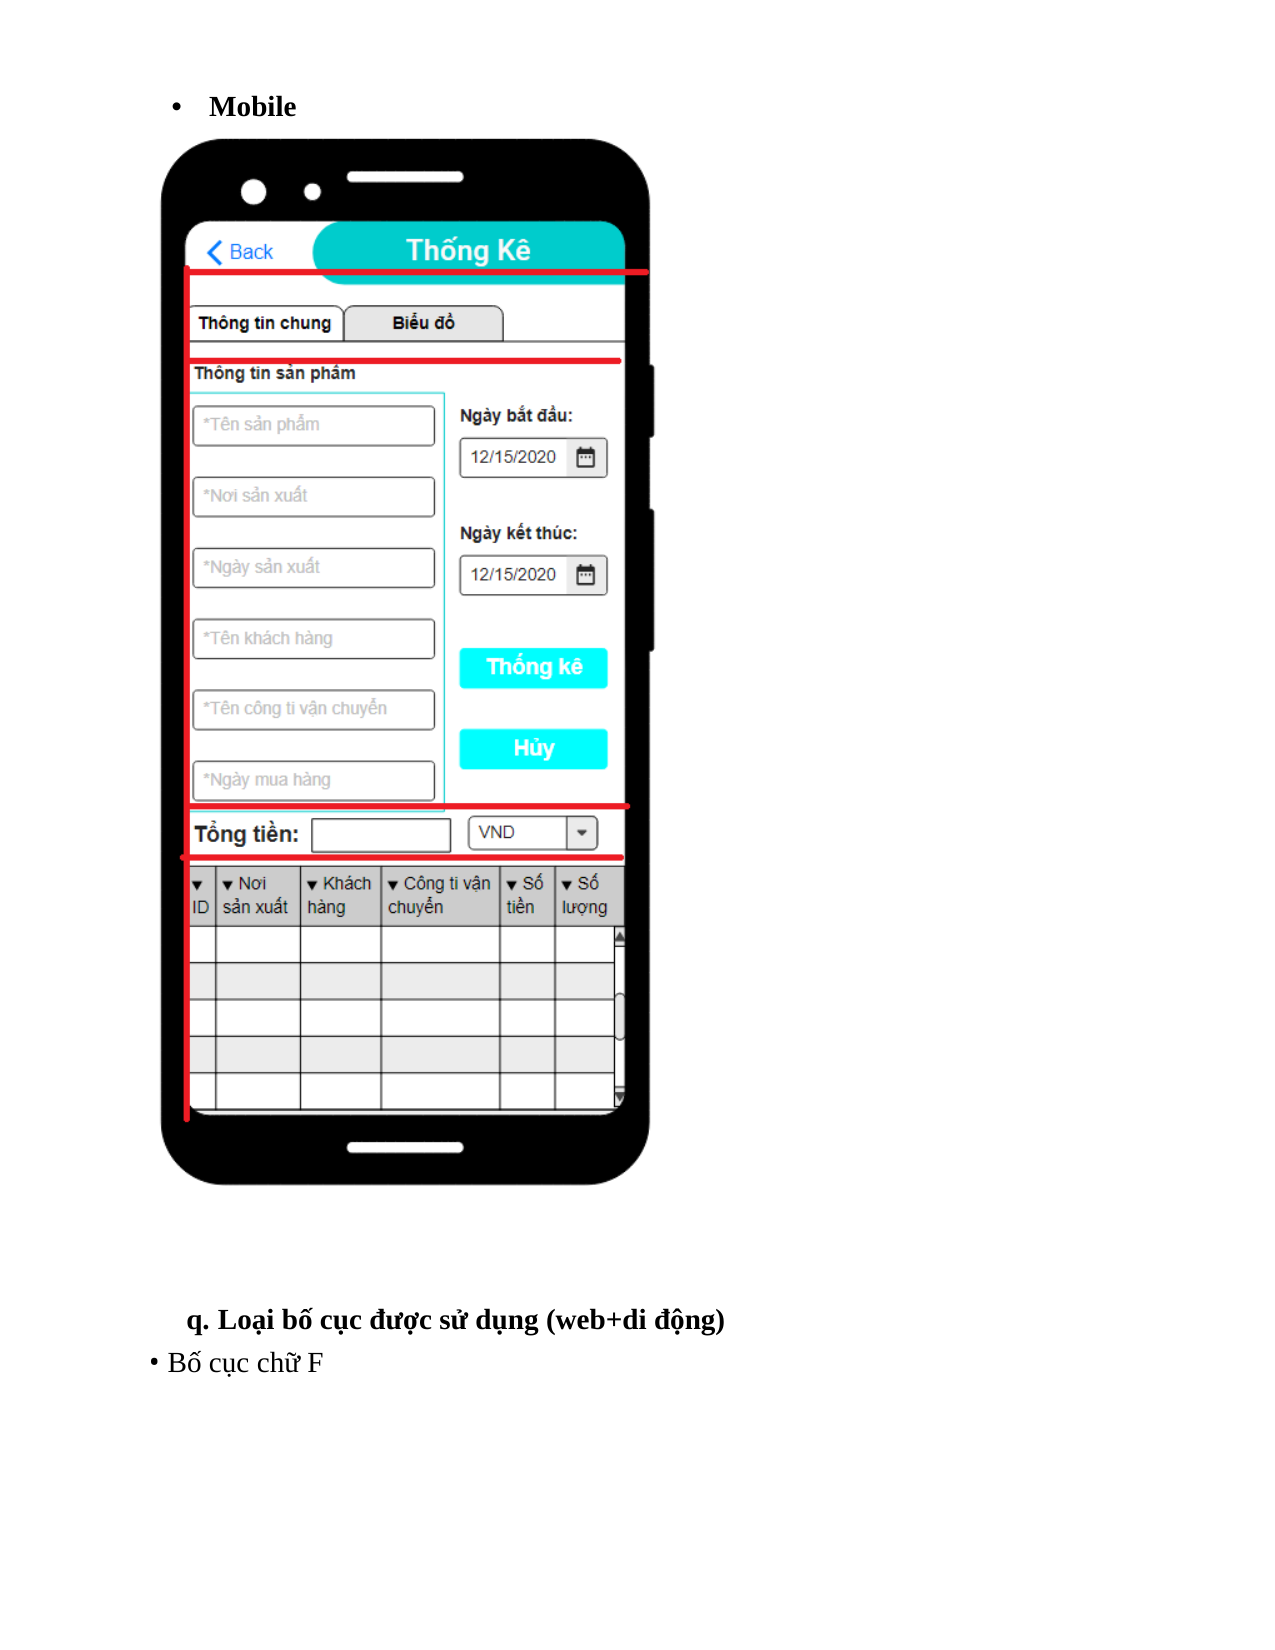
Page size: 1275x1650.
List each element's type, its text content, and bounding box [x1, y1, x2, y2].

list Mobile [171, 89, 1126, 122]
picture [150, 134, 669, 1191]
text • Bố cục chữ F [148, 1341, 1126, 1381]
text q. Loại bố cục được sử dụng (web+di động) [186, 1302, 1262, 1336]
